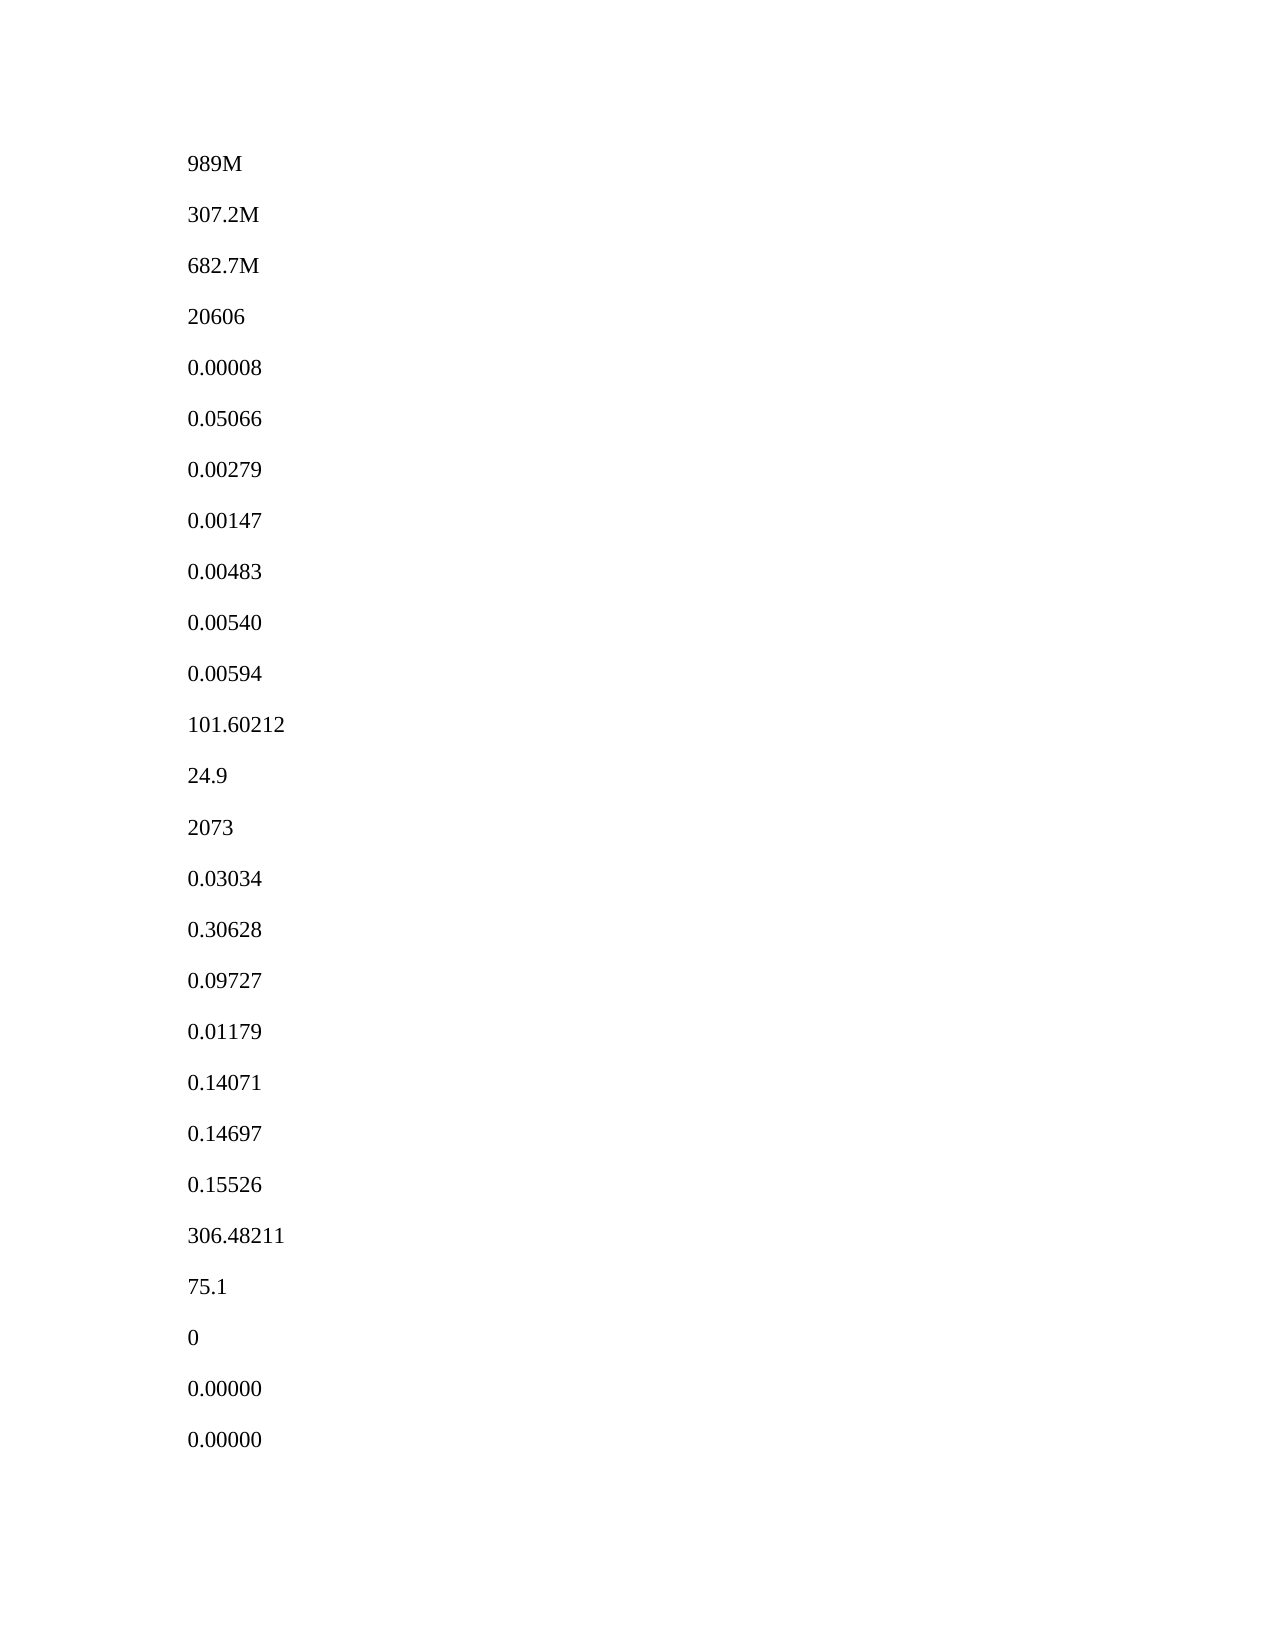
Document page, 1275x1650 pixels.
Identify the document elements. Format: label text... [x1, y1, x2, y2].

table_header 989M [176, 150, 1076, 201]
table_cell 20606 [176, 303, 1076, 354]
table_cell 0.15526 [176, 1171, 1076, 1222]
table_cell 0.00279 [176, 456, 1076, 507]
table_cell 75.1 [176, 1273, 1076, 1324]
table_cell 0.00000 [176, 1375, 1076, 1426]
table_cell 0.30628 [176, 916, 1076, 967]
table_cell 2073 [176, 814, 1076, 864]
table_cell 0.14697 [176, 1120, 1076, 1171]
table_cell 0.00540 [176, 609, 1076, 660]
table_cell 0.00000 [176, 1426, 1076, 1477]
table_cell 0.14071 [176, 1069, 1076, 1120]
table_cell 0.00483 [176, 558, 1076, 609]
table_cell 0.00594 [176, 660, 1076, 711]
table_cell 0.00008 [176, 354, 1076, 405]
table_cell 307.2M [176, 201, 1076, 252]
table_cell 0.09727 [176, 967, 1076, 1018]
table_cell 24.9 [176, 763, 1076, 813]
table_cell 682.7M [176, 252, 1076, 303]
table_cell 306.48211 [176, 1222, 1076, 1273]
table_cell 101.60212 [176, 711, 1076, 762]
table_cell 0 [176, 1324, 1076, 1375]
table_cell 0.01179 [176, 1018, 1076, 1069]
table_cell 0.03034 [176, 865, 1076, 916]
table_cell 0.00147 [176, 507, 1076, 558]
table_cell 0.05066 [176, 405, 1076, 456]
